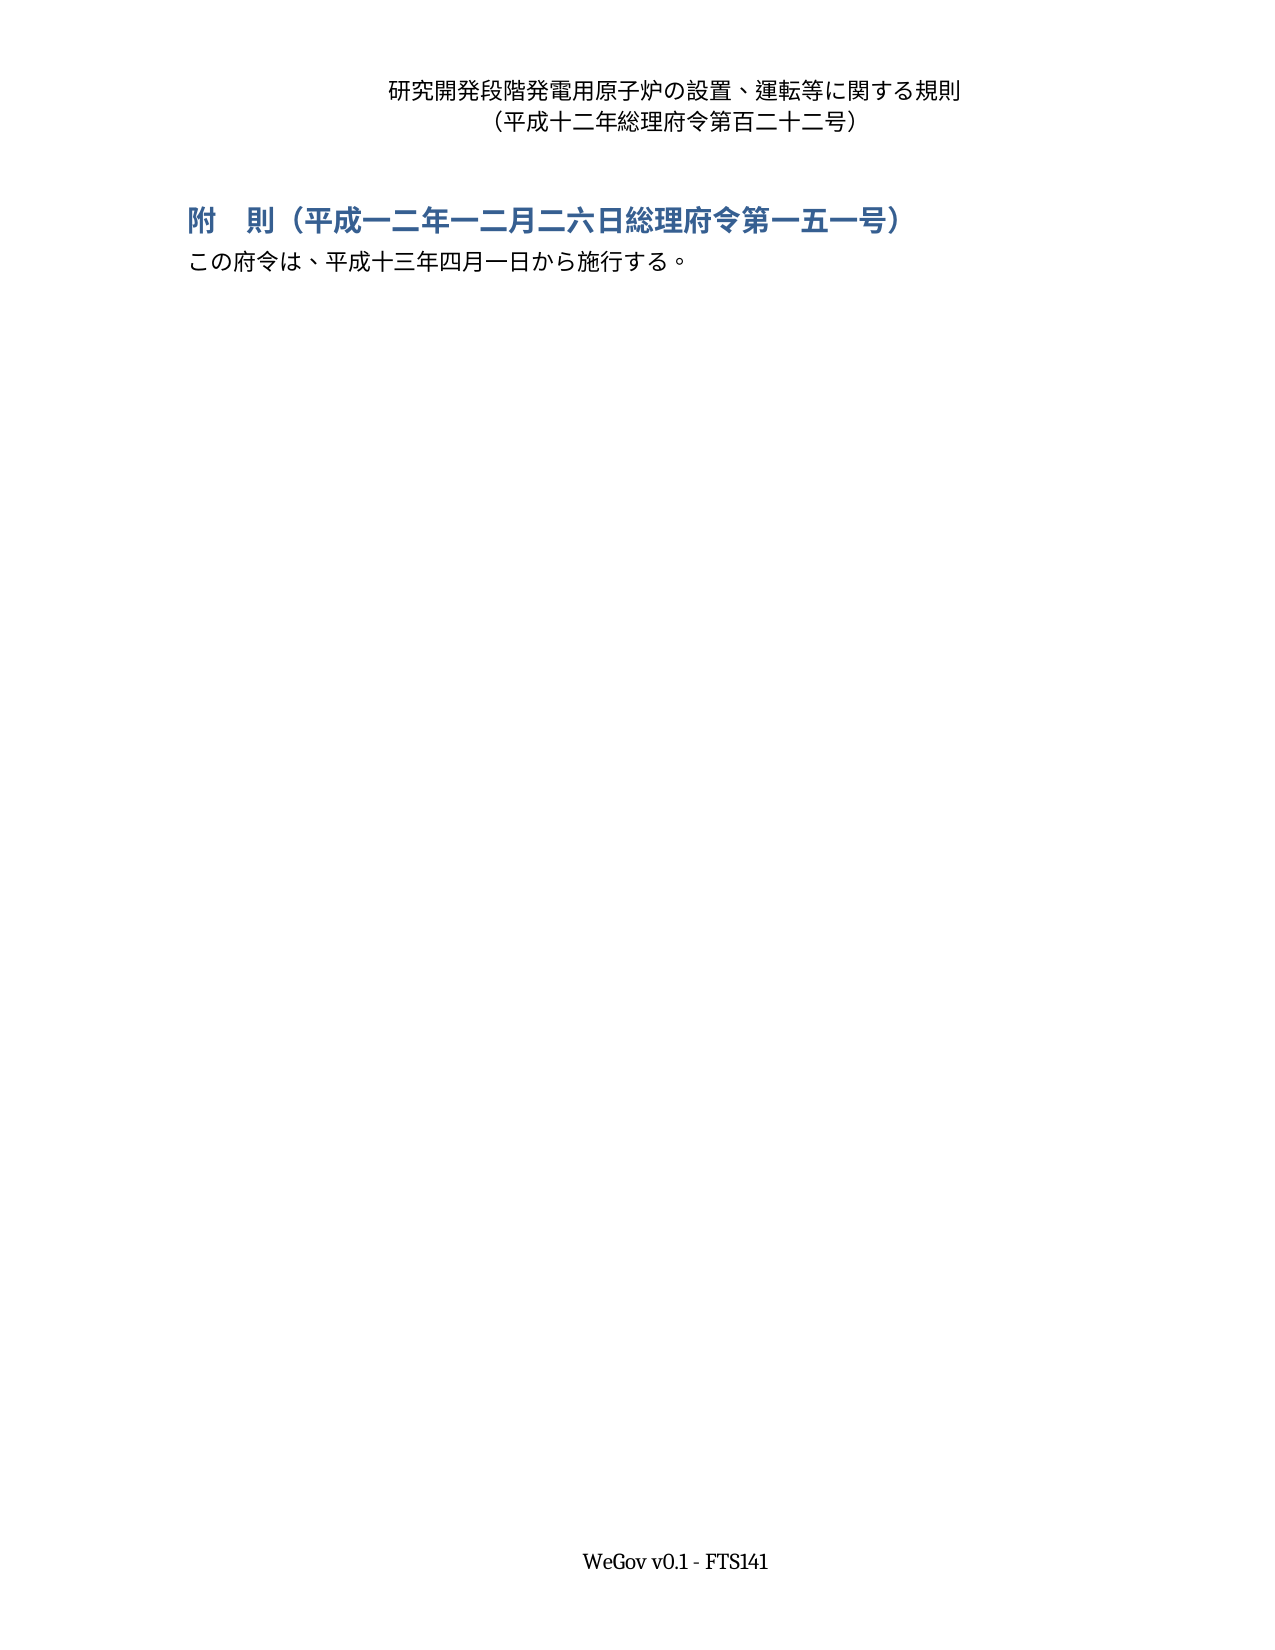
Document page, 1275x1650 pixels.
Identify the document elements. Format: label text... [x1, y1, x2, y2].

text この府令は、平成十三年四月一日から施行する。 [187, 246, 1087, 277]
subtitle 附 則（平成一二年一二月二六日総理府令第一五一号） [187, 200, 1087, 240]
